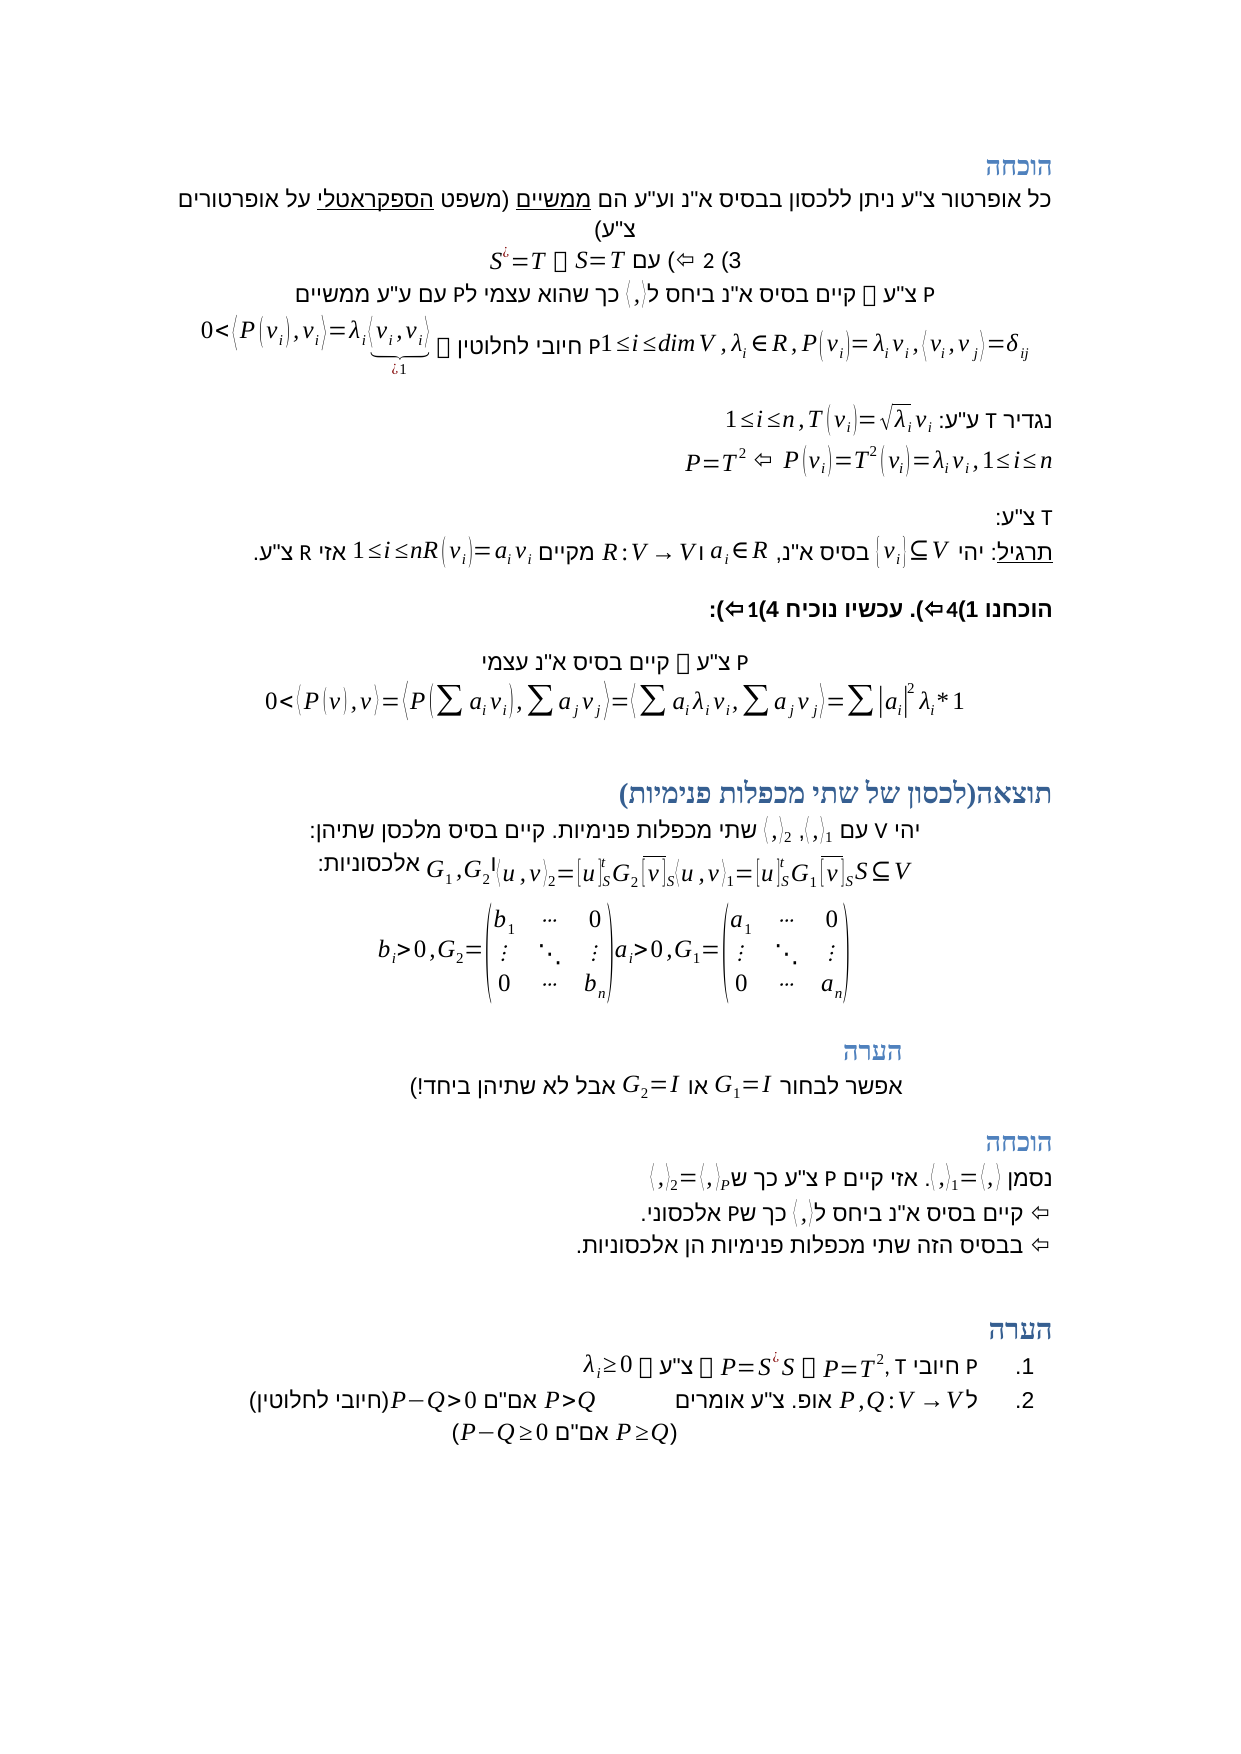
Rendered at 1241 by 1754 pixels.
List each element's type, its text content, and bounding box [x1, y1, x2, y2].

subtitle תוצאה(לכסון של שתי מכפלות פנימיות) [177, 776, 1053, 810]
text כל אופרטור צ"ע ניתן ללכסון בבסיס א"נ וע"ע הם ממשיים (משפט הספקראטלי על אופרטורים צ"ע) 3) 2) עם P צ"ע קיים בסיס א"נ ביחס ל כך שהוא עצמי לP עם ע"ע ממשיים P חיובי לחלוטין [177, 186, 1053, 378]
list ל אופ. צ"ע אומרים אם"ם (חיובי לחלוטין) ( אם"ם ) [177, 1387, 1015, 1446]
text T צ"ע: תרגיל: יהי בסיס א"נ, ו מקיים אזי R צ"ע. [177, 503, 1053, 570]
subtitle הערה [177, 1312, 1053, 1346]
text הוכחנו 1)4). עכשיו נוכיח 4)1): [177, 595, 1053, 623]
text אפשר לבחור או אבל לא שתיהן ביחד!) [177, 1070, 903, 1102]
subtitle הוכחה [177, 150, 1053, 181]
subtitle הערה [177, 1034, 903, 1066]
text יהי V עם , שתי מכפלות פנימיות. קיים בסיס מלכסן שתיהן: ו אלכסוניות: [177, 815, 1053, 1009]
list P חיובי , T צ"ע [177, 1351, 1015, 1382]
subtitle הוכחה [177, 1126, 1053, 1157]
text נסמן . אזי קיים P צ"ע כך ש קיים בסיס א"נ ביחס ל כך שP אלכסוני. בבסיס הזה שתי מכפלות פנימיות הן אלכסוניות. [177, 1162, 1053, 1258]
text P צ"ע קיים בסיס א"נ עצמי [177, 648, 1053, 722]
text נגדיר T ע"ע: [177, 403, 1053, 478]
